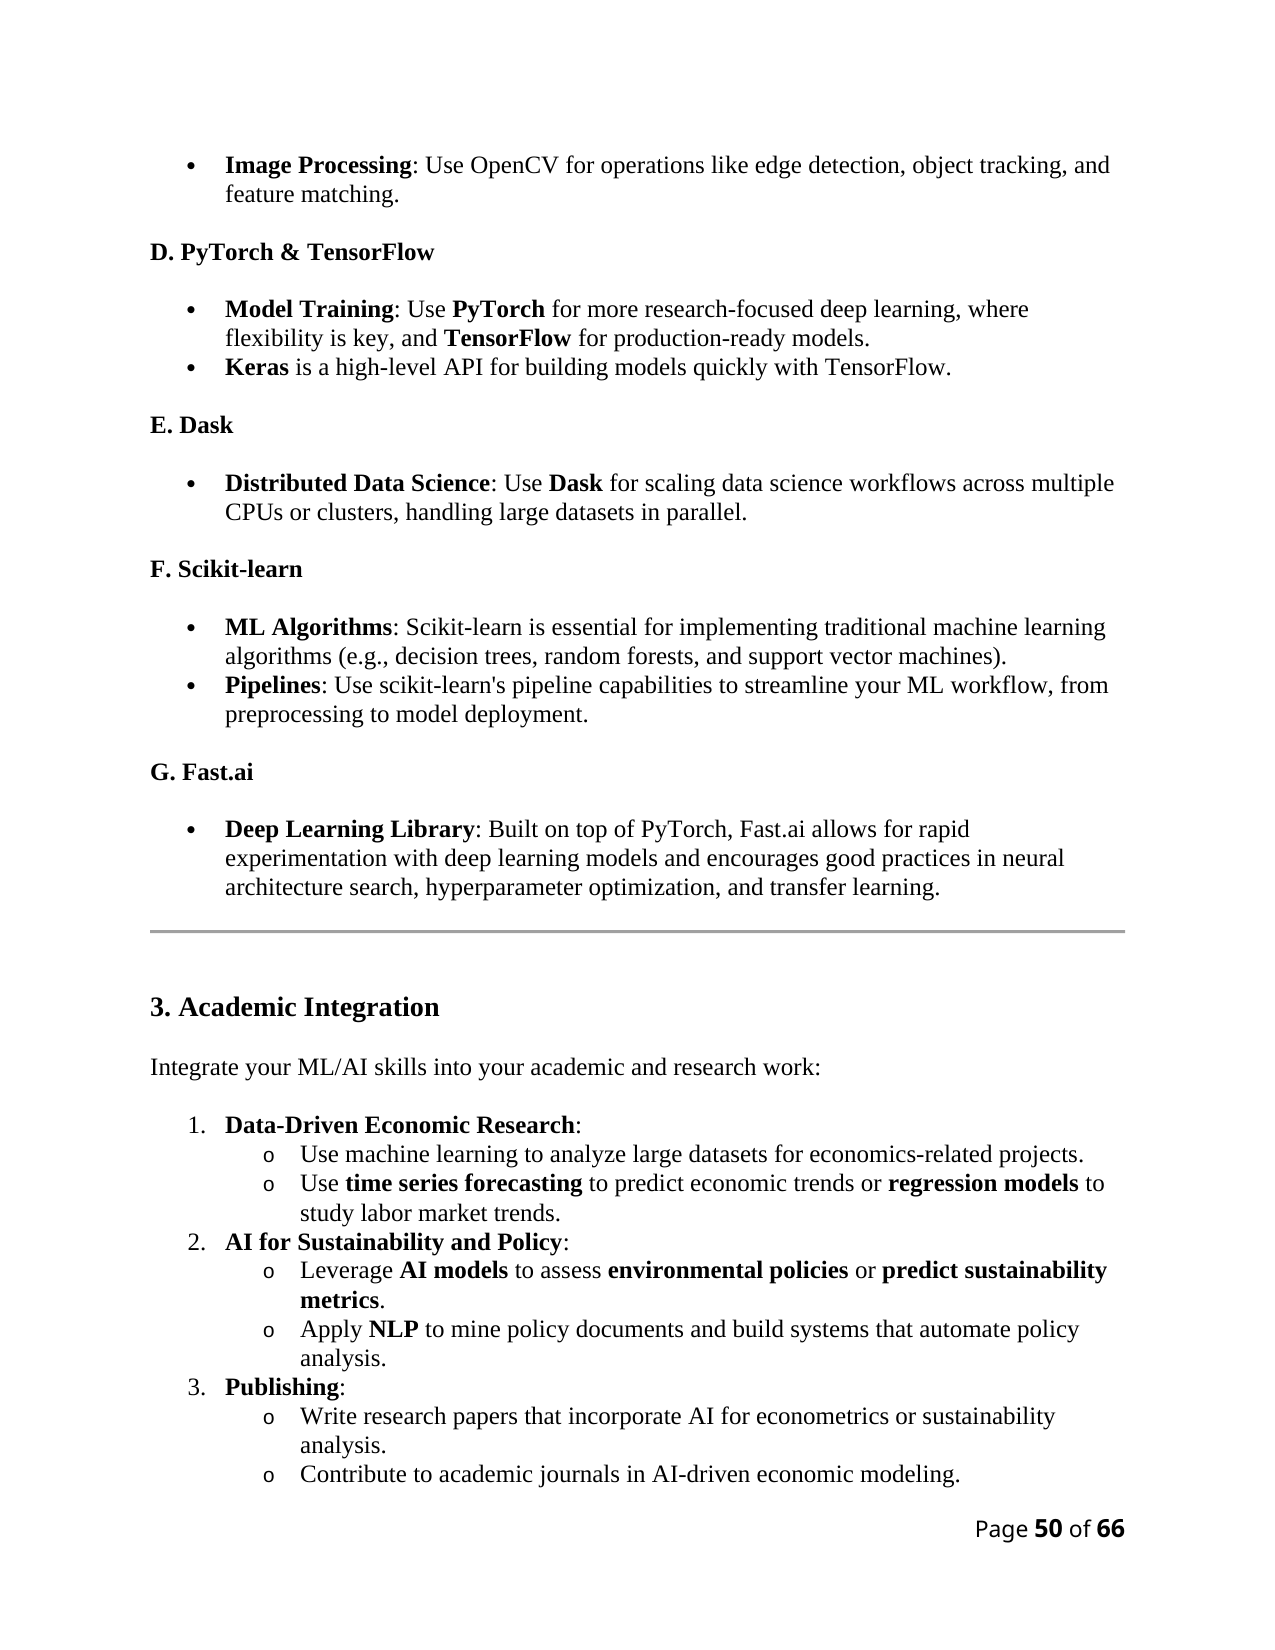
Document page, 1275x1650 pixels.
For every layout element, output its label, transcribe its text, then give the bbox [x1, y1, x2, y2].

list Model Training: Use PyTorch for more research-focused deep learning, where flexibility is key, and TensorFlow for production-ready models. [187, 294, 1125, 352]
list Pipelines: Use scikit-learn's pipeline capabilities to streamline your ML workflow, from preprocessing to model deployment. [187, 670, 1125, 727]
text Integrate your ML/AI skills into your academic and research work: [150, 1052, 1125, 1081]
list AI for Sustainability and Policy: [187, 1227, 1125, 1255]
text G. Fast.ai [150, 757, 1125, 785]
text F. Scikit-learn [150, 554, 1125, 583]
text E. Dask [150, 410, 1125, 439]
text 3. Academic Integration [150, 990, 1125, 1023]
list Image Processing: Use OpenCV for operations like edge detection, object tracking, and feature matching. [187, 150, 1125, 207]
list Use machine learning to analyze large datasets for economics-related projects. [262, 1139, 1125, 1168]
list Deep Learning Library: Built on top of PyTorch, Fast.ai allows for rapid experimentation with deep learning models and encourages good practices in neural architecture search, hyperparameter optimization, and transfer learning. [187, 814, 1125, 901]
list Keras is a high-level API for building models quickly with TensorFlow. [187, 352, 1125, 381]
list Write research papers that incorporate AI for econometrics or sustainability analysis. [262, 1401, 1125, 1459]
list Apply NLP to mine policy documents and build systems that automate policy analysis. [262, 1314, 1125, 1372]
text D. PyTorch & TensorFlow [150, 237, 1125, 265]
list Contribute to academic journals in AI-driven economic modeling. [262, 1459, 1125, 1489]
list ML Algorithms: Scikit-learn is essential for implementing traditional machine learning algorithms (e.g., decision trees, random forests, and support vector machines). [187, 612, 1125, 670]
list Data-Driven Economic Research: [187, 1110, 1125, 1139]
list Distributed Data Science: Use Dask for scaling data science workflows across multiple CPUs or clusters, handling large datasets in parallel. [187, 468, 1125, 525]
list Use time series forecasting to predict economic trends or regression models to study labor market trends. [262, 1168, 1125, 1227]
list Publishing: [187, 1372, 1125, 1401]
list Leverage AI models to assess environmental policies or predict sustainability metrics. [262, 1255, 1125, 1314]
